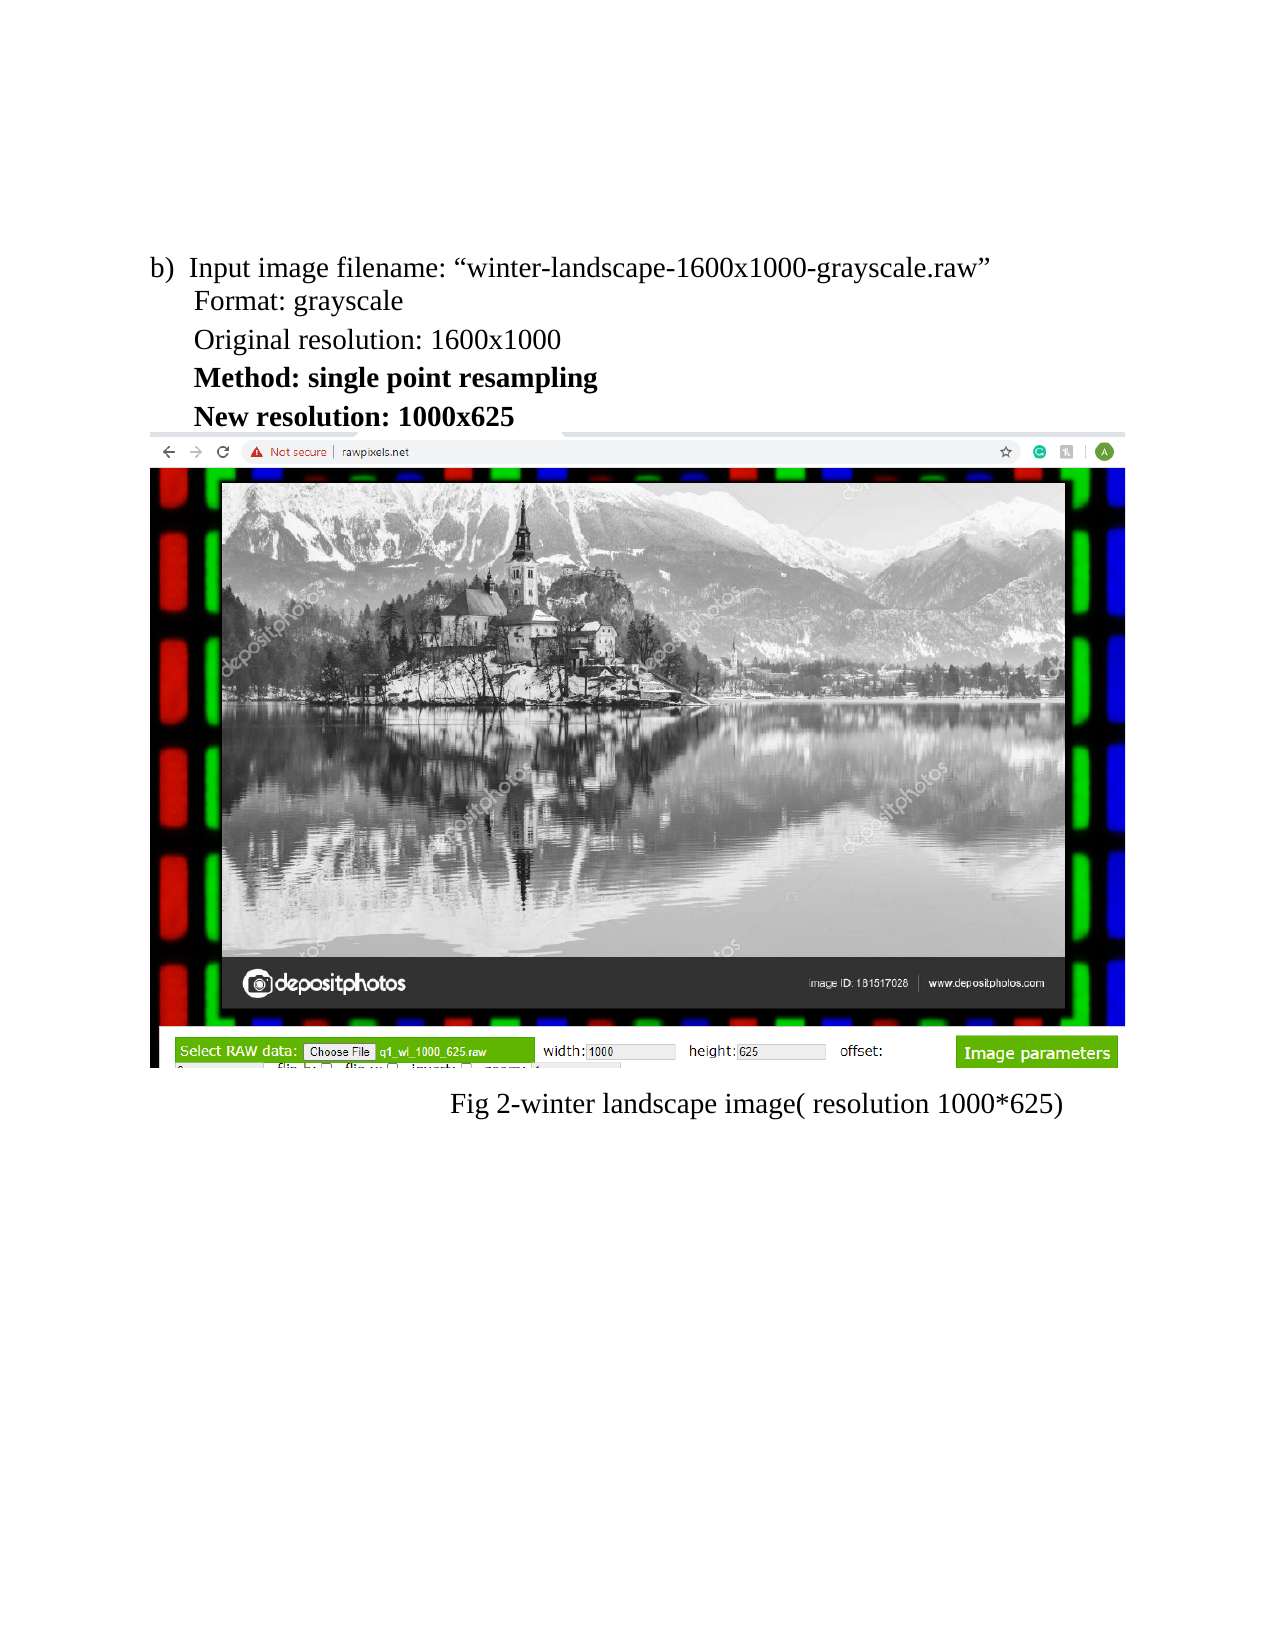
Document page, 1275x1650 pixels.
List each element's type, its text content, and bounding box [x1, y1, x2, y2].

text Original resolution: 1600x1000 [150, 322, 1125, 355]
text b) Input image filename: “winter-landscape-1600x1000-grayscale.raw” [150, 250, 1125, 283]
text New resolution: 1000x625 [150, 399, 1125, 432]
text Method: single point resampling [150, 361, 1125, 394]
text Fig 2-winter landscape image( resolution 1000*625) [375, 1086, 1125, 1120]
picture [150, 432, 1125, 1068]
text Format: grayscale [150, 283, 1125, 317]
